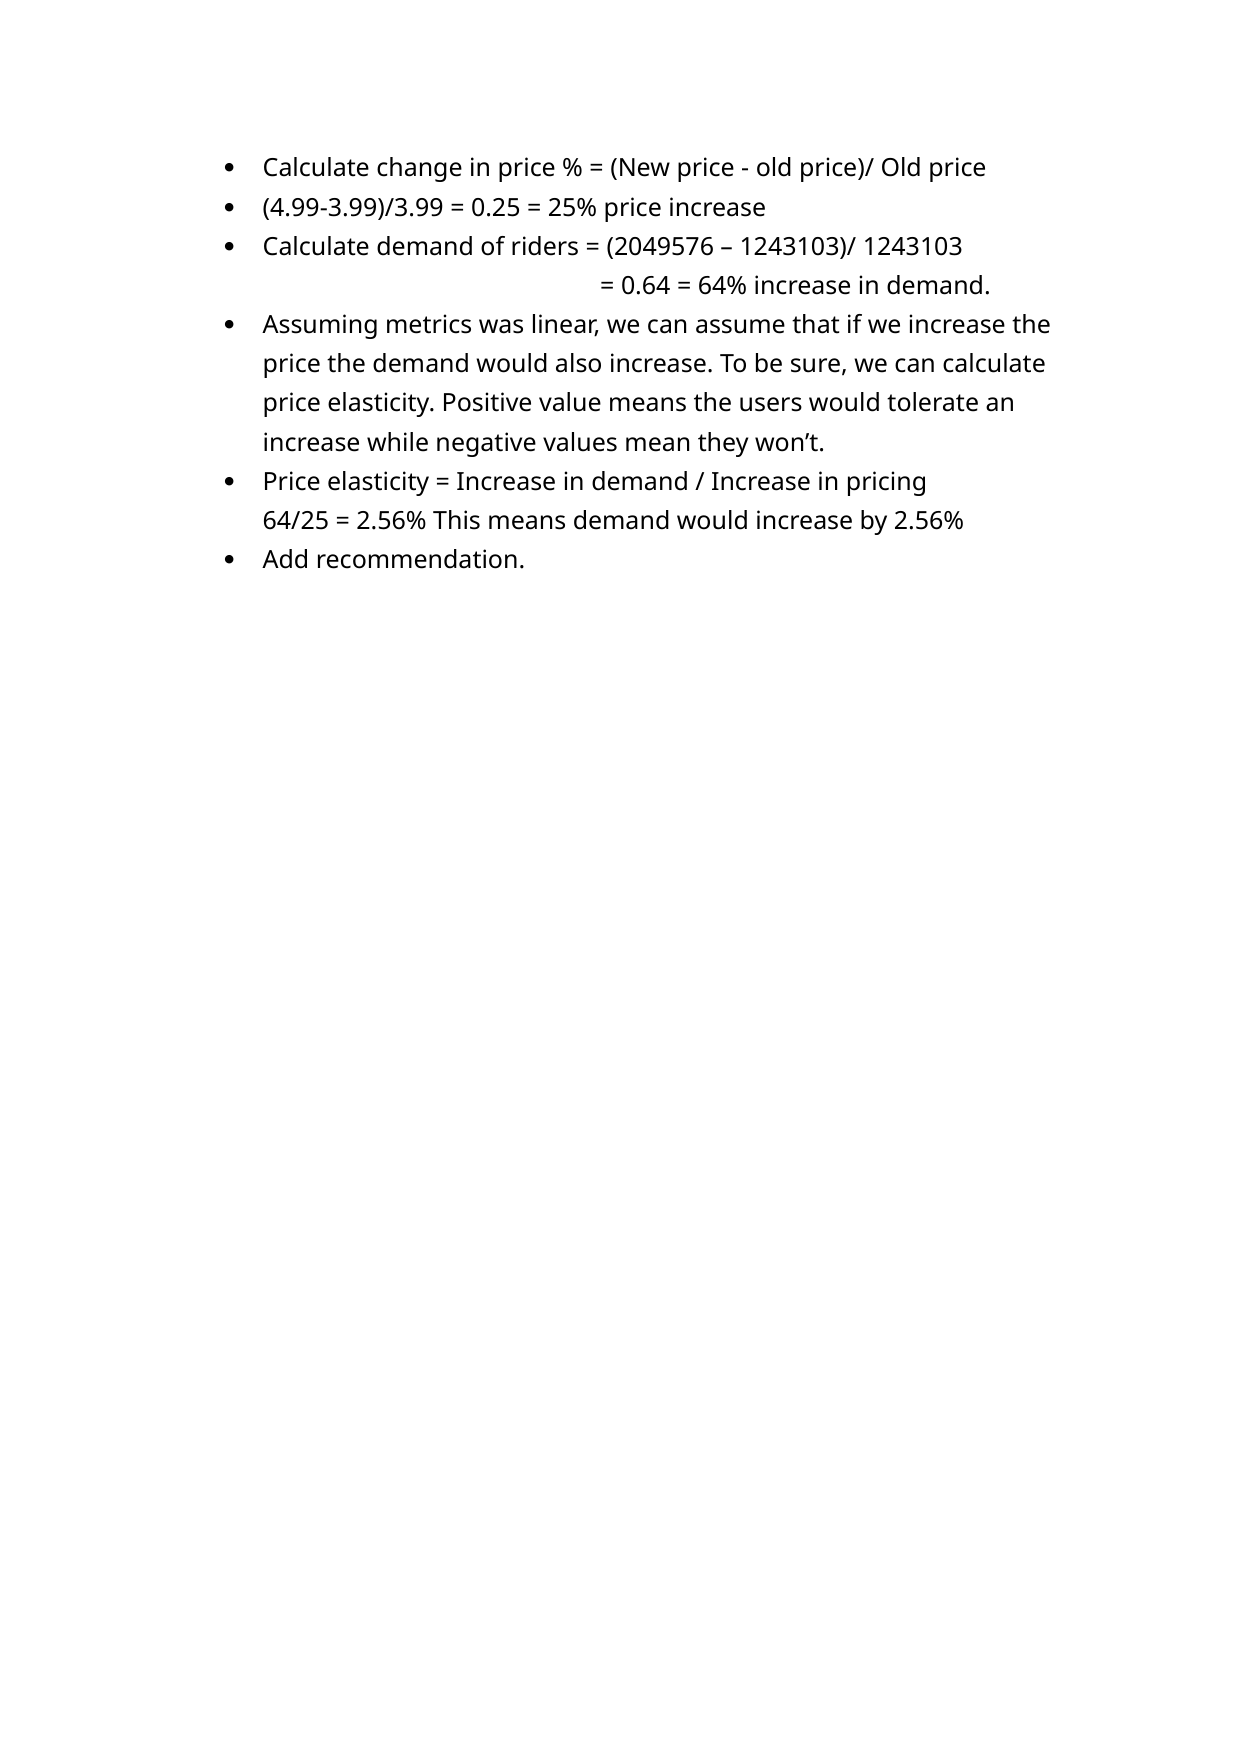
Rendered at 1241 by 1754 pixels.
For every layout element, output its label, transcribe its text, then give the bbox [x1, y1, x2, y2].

list Add recommendation. [225, 542, 1090, 576]
list (4.99-3.99)/3.99 = 0.25 = 25% price increase [225, 189, 1090, 223]
list 64/25 = 2.56% This means demand would increase by 2.56% [262, 502, 1090, 537]
list Price elasticity = Increase in demand / Increase in pricing [225, 463, 1090, 497]
list Assuming metrics was linear, we can assume that if we increase the price the demand would also increase. To be sure, we can calculate price elasticity. Positive value means the users would tolerate an increase while negative values mean they won’t. [225, 307, 1090, 458]
list Calculate demand of riders = (2049576 – 1243103)/ 1243103 [225, 228, 1090, 262]
list = 0.64 = 64% increase in demand. [600, 267, 1090, 302]
list Calculate change in price % = (New price - old price)/ Old price [225, 150, 1090, 184]
